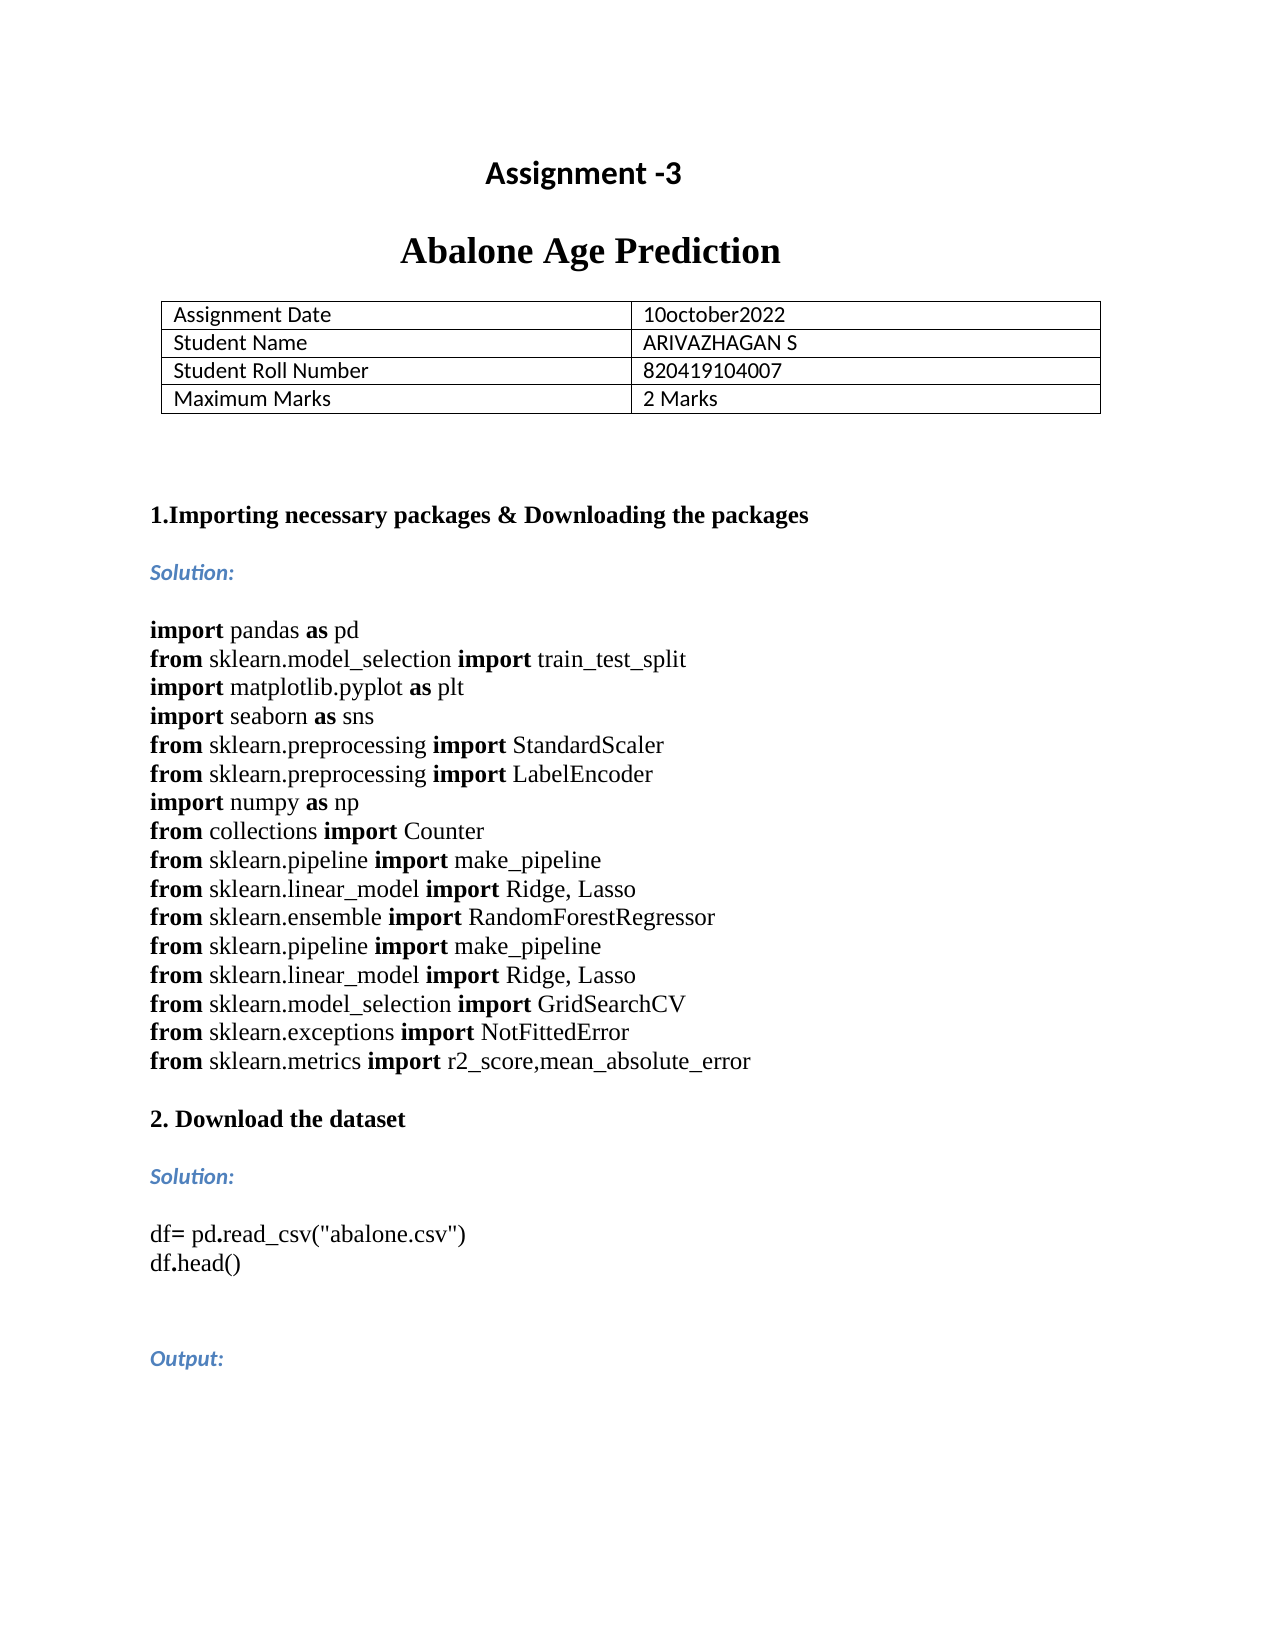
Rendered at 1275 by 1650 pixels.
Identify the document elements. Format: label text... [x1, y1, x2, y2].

table_cell Student Roll Number [162, 358, 631, 384]
table_cell 820419104007 [632, 358, 1100, 384]
text from sklearn.model_selection import GridSearchCV [150, 989, 1125, 1017]
text from sklearn.model_selection import train_test_split [150, 644, 1125, 672]
table_header 10october2022 [632, 302, 1100, 328]
text from sklearn.pipeline import make_pipeline [150, 845, 1125, 874]
text from sklearn.exceptions import NotFittedError [150, 1017, 1125, 1046]
text import matplotlib.pyplot as plt [150, 672, 1125, 701]
table_cell Student Name [162, 330, 631, 357]
text from collections import Counter [150, 816, 1125, 845]
text import seaborn as sns [150, 701, 1125, 730]
text from sklearn.pipeline import make_pipeline [150, 931, 1125, 960]
text from sklearn.ensemble import RandomForestRegressor [150, 902, 1125, 931]
text df.head() [150, 1248, 1125, 1277]
text df= pd.read_csv("abalone.csv") [150, 1219, 1125, 1248]
text from sklearn.linear_model import Ridge, Lasso [150, 960, 1125, 989]
text 2. Download the dataset [150, 1104, 1125, 1133]
table_cell 2 Marks [632, 385, 1100, 412]
table_cell ARIVAZHAGAN S [632, 330, 1100, 357]
text from sklearn.metrics import r2_score,mean_absolute_error [150, 1046, 1125, 1075]
text Solution: [150, 1162, 1125, 1190]
table_cell Maximum Marks [162, 385, 631, 412]
text from sklearn.linear_model import Ridge, Lasso [150, 874, 1125, 902]
text from sklearn.preprocessing import LabelEncoder [150, 759, 1125, 787]
text 1.Importing necessary packages & Downloading the packages [150, 500, 1125, 528]
text Abalone Age Prediction [150, 228, 1125, 271]
text import pandas as pd [150, 615, 1125, 644]
table_header Assignment Date [162, 302, 631, 328]
text import numpy as np [150, 787, 1125, 816]
text Solution: [150, 558, 1125, 586]
text Assignment -3 [419, 152, 747, 193]
text from sklearn.preprocessing import StandardScaler [150, 730, 1125, 759]
text Output: [150, 1344, 1125, 1373]
